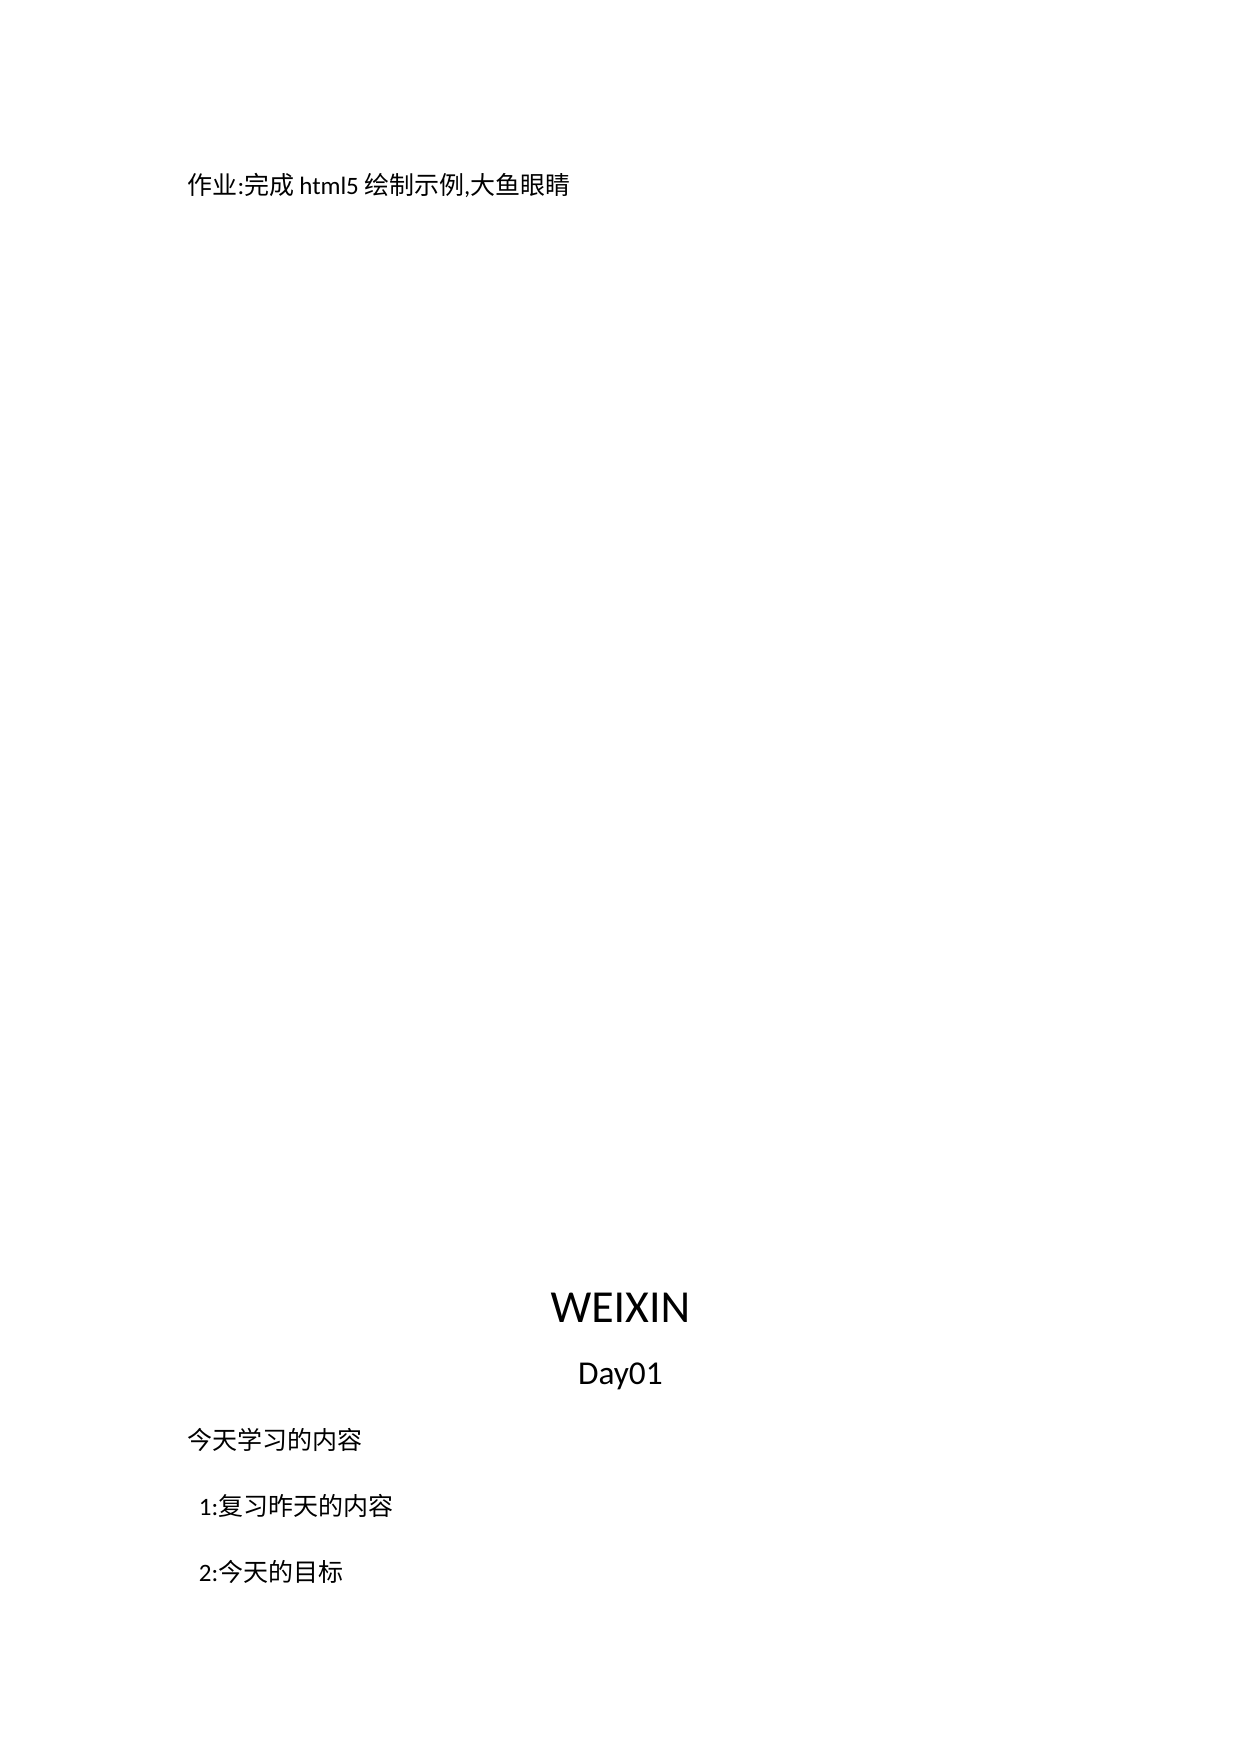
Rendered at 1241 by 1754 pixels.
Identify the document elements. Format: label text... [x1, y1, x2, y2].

text 今天学习的内容 [187, 1405, 1053, 1471]
text 1:复习昨天的内容 [187, 1471, 1053, 1537]
text Day01 [187, 1339, 1053, 1405]
text 作业:完成html5绘制示例,大鱼眼睛 [187, 151, 1053, 217]
text 2:今天的目标 [187, 1537, 1053, 1603]
text WEIXIN [187, 1273, 1053, 1339]
